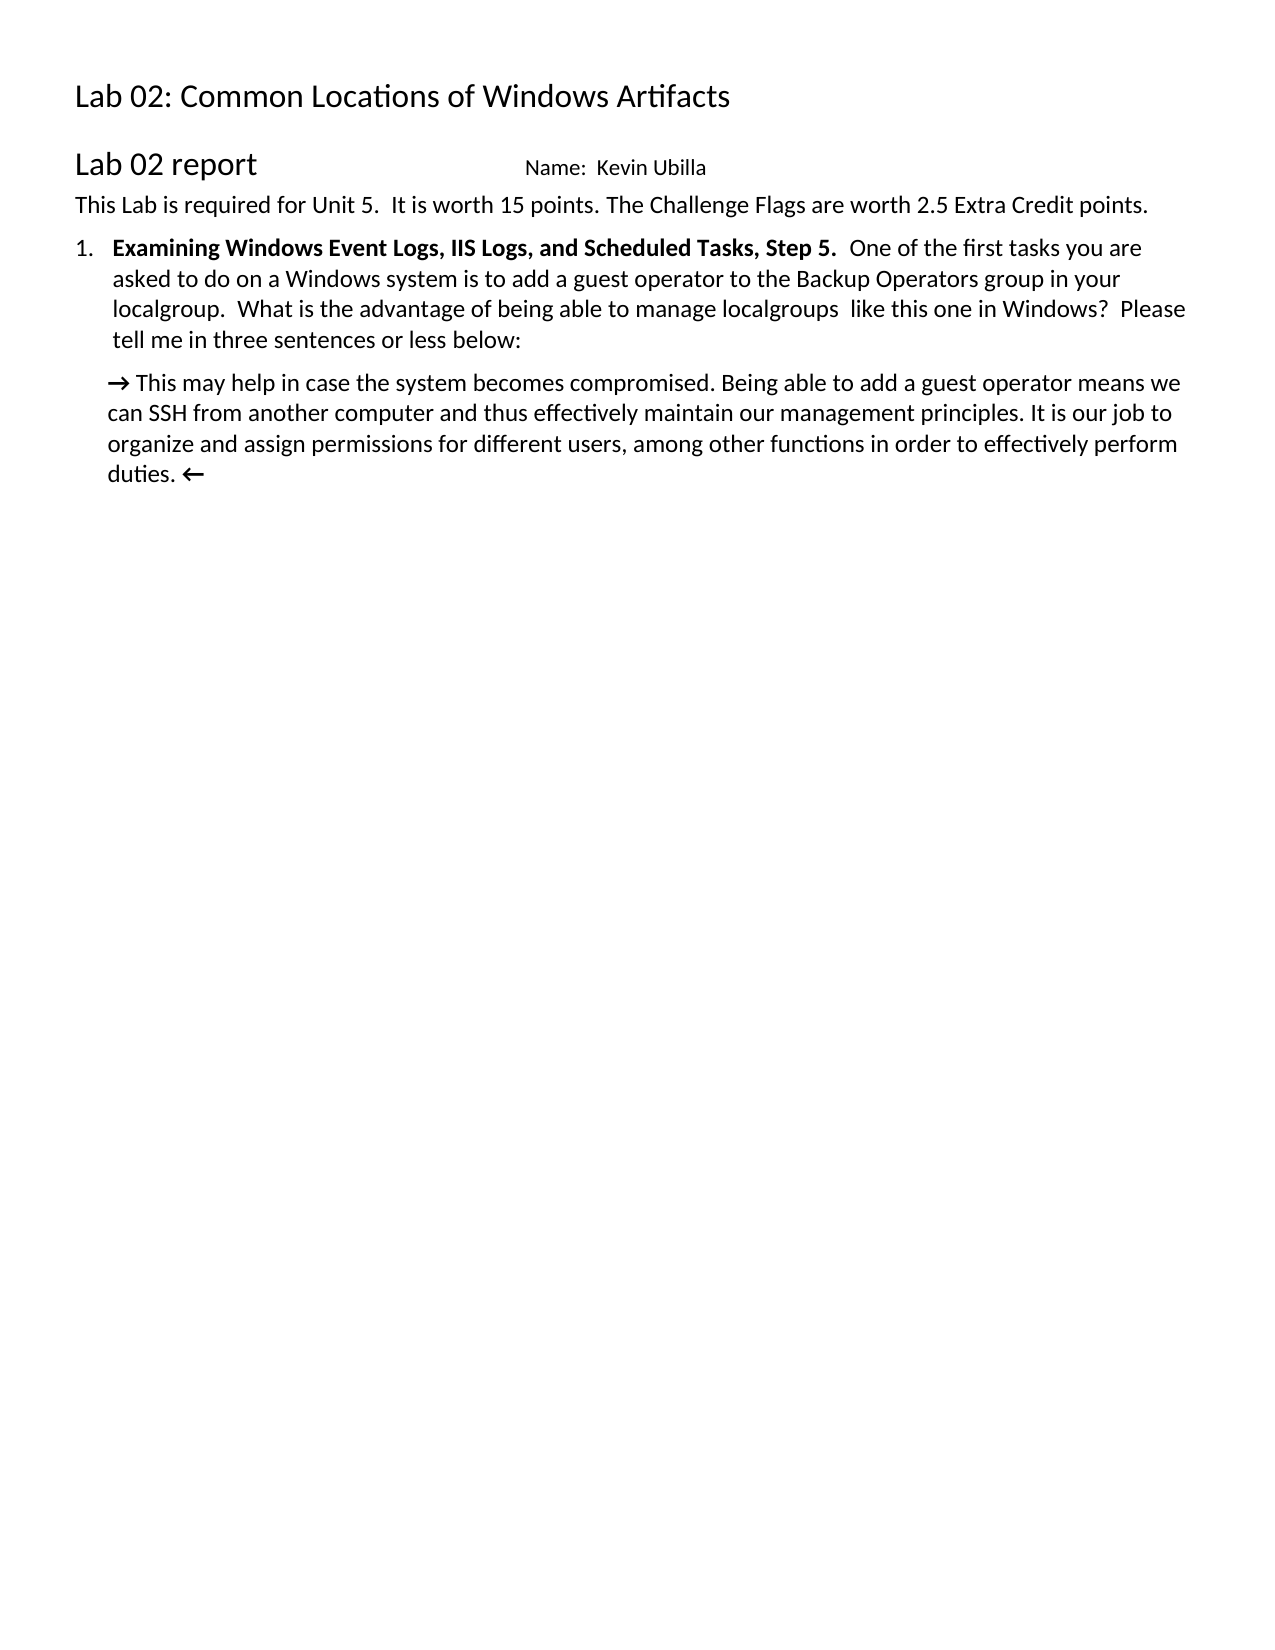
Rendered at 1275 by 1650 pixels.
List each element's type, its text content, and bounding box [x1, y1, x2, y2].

text Lab 02 report Name: Kevin Ubilla [75, 143, 1200, 183]
text → This may help in case the system becomes compromised. Being able to add a guest operator means we can SSH from another computer and thus effectively maintain our management principles. It is our job to organize and assign permissions for different users, among other functions in order to effectively perform duties. ← [107, 367, 1200, 489]
list Examining Windows Event Logs, IIS Logs, and Scheduled Tasks, Step 5. One of the first tasks you are asked to do on a Windows system is to add a guest operator to the Backup Operators group in your localgroup. What is the advantage of being able to manage localgroups like this one in Windows? Please tell me in three sentences or less below: [75, 232, 1200, 354]
text This Lab is required for Unit 5. It is worth 15 points. The Challenge Flags are worth 2.5 Extra Credit points. [75, 189, 1200, 220]
text Lab 02: Common Locations of Windows Artifacts [75, 75, 1200, 116]
